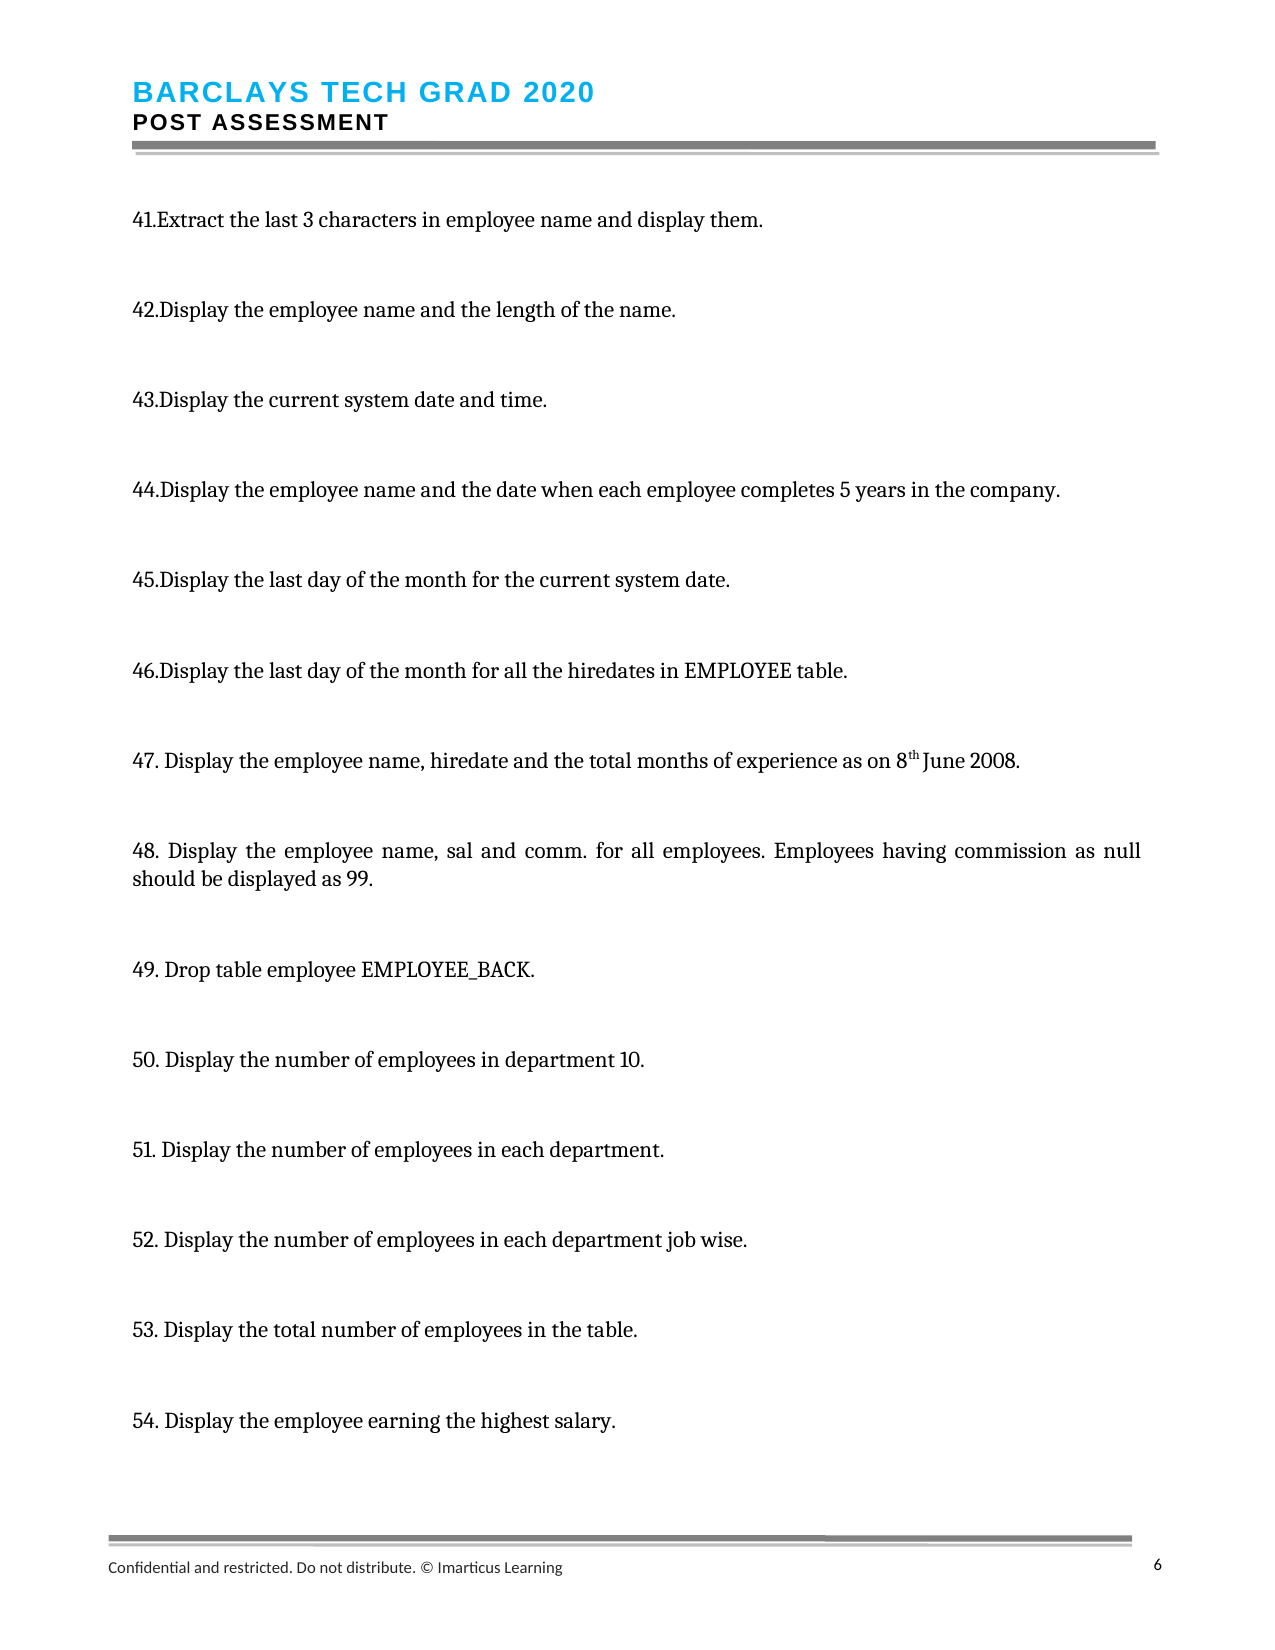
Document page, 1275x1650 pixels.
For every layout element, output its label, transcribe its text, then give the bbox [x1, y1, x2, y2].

text 46.Display the last day of the month for all the hiredates in EMPLOYEE table. [132, 657, 1143, 684]
text 49. Drop table employee EMPLOYEE_BACK. [132, 956, 1143, 983]
text 41.Extract the last 3 characters in employee name and display them. [132, 206, 1143, 233]
text 54. Display the employee earning the highest salary. [132, 1407, 1143, 1434]
text 53. Display the total number of employees in the table. [132, 1317, 1143, 1344]
text 45.Display the last day of the month for the current system date. [132, 567, 1143, 593]
text 48. Display the employee name, sal and comm. for all employees. Employees having commission as null should be displayed as 99. [132, 838, 1143, 893]
text 52. Display the number of employees in each department job wise. [132, 1227, 1143, 1253]
text 43.Display the current system date and time. [132, 387, 1143, 413]
text 42.Display the employee name and the length of the name. [132, 297, 1143, 323]
text 51. Display the number of employees in each department. [132, 1137, 1143, 1163]
text 50. Display the number of employees in department 10. [132, 1047, 1143, 1073]
text 47. Display the employee name, hiredate and the total months of experience as on 8th June 2008. [132, 748, 1143, 774]
text 44.Display the employee name and the date when each employee completes 5 years in the company. [132, 477, 1143, 503]
